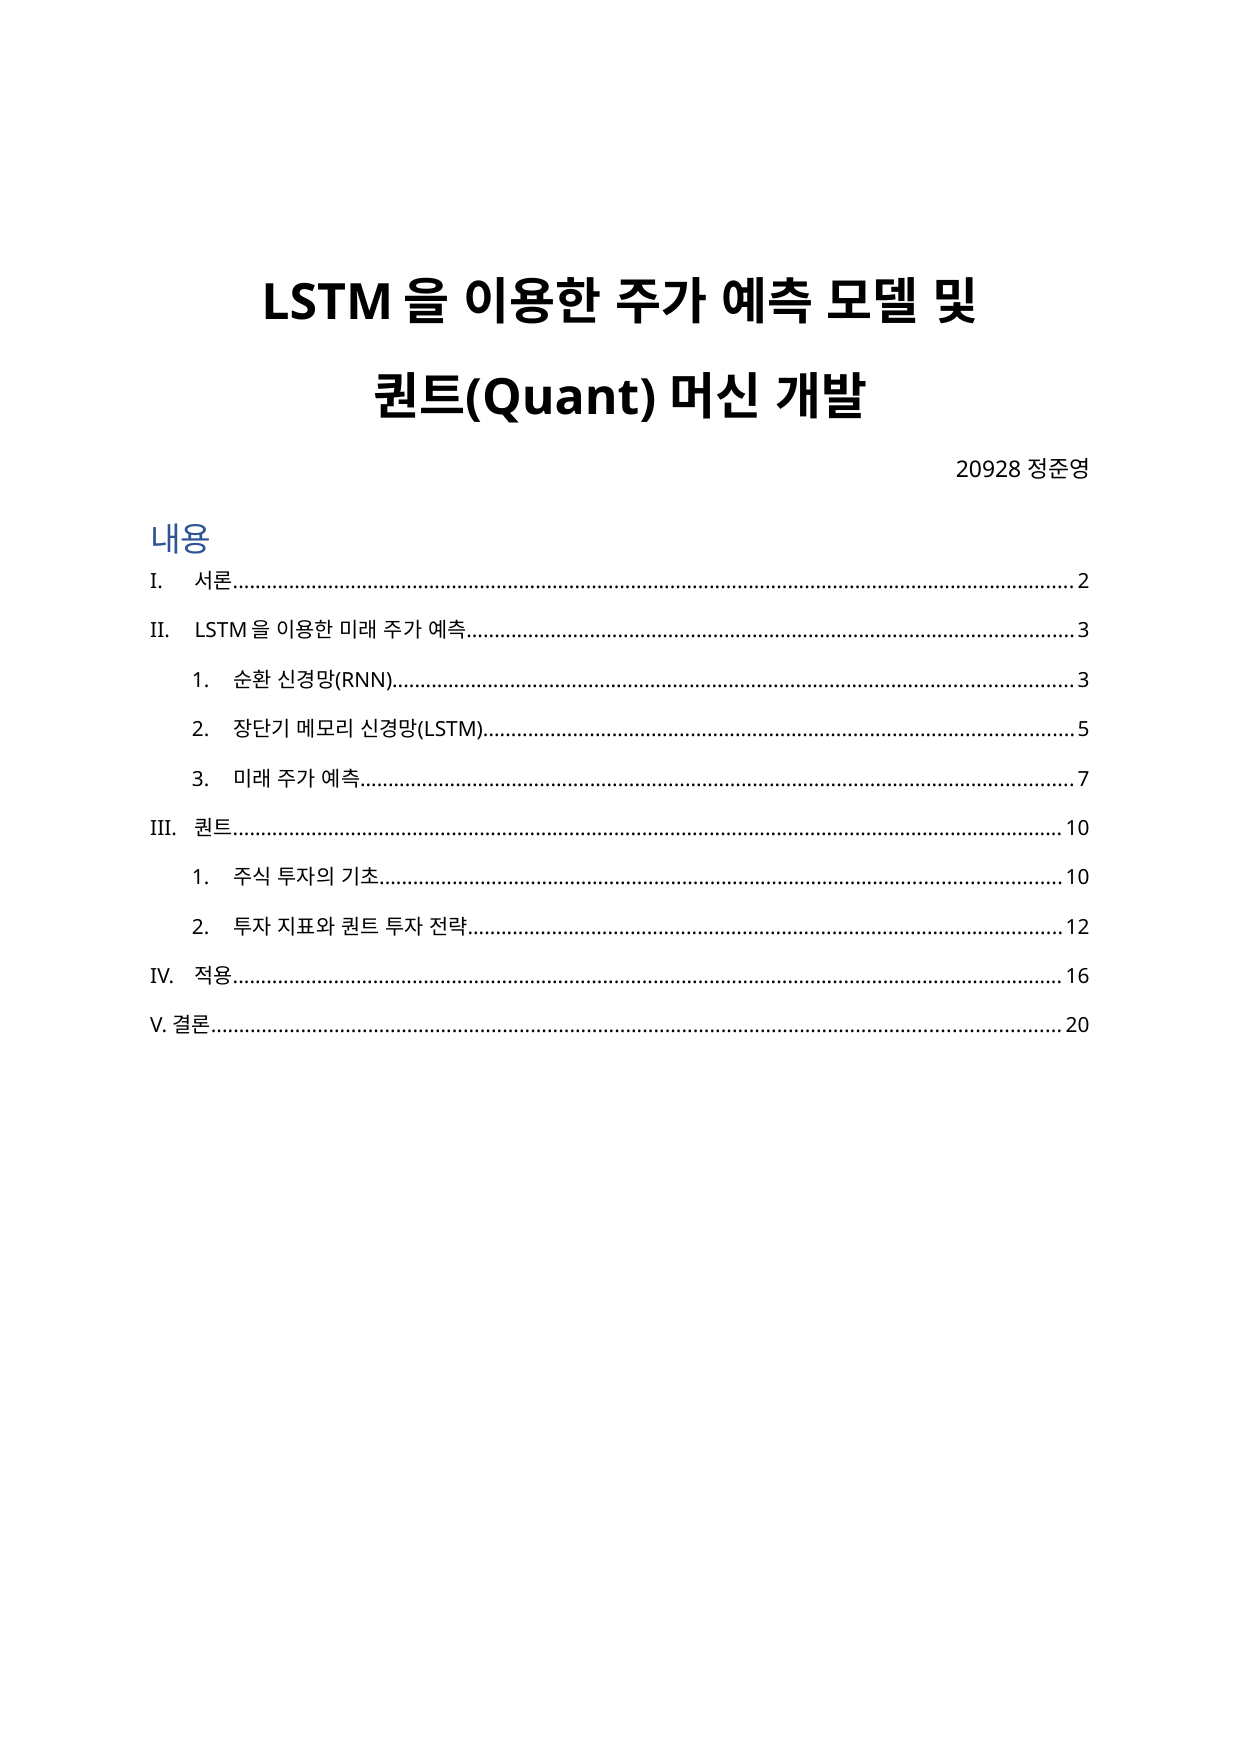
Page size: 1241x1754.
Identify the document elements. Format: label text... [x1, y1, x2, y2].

text 퀀트(Quant) 머신 개발 [150, 356, 1090, 429]
text LSTM을 이용한 주가 예측 모델 및 [150, 261, 1090, 334]
text 20928 정준영 [150, 451, 1090, 485]
